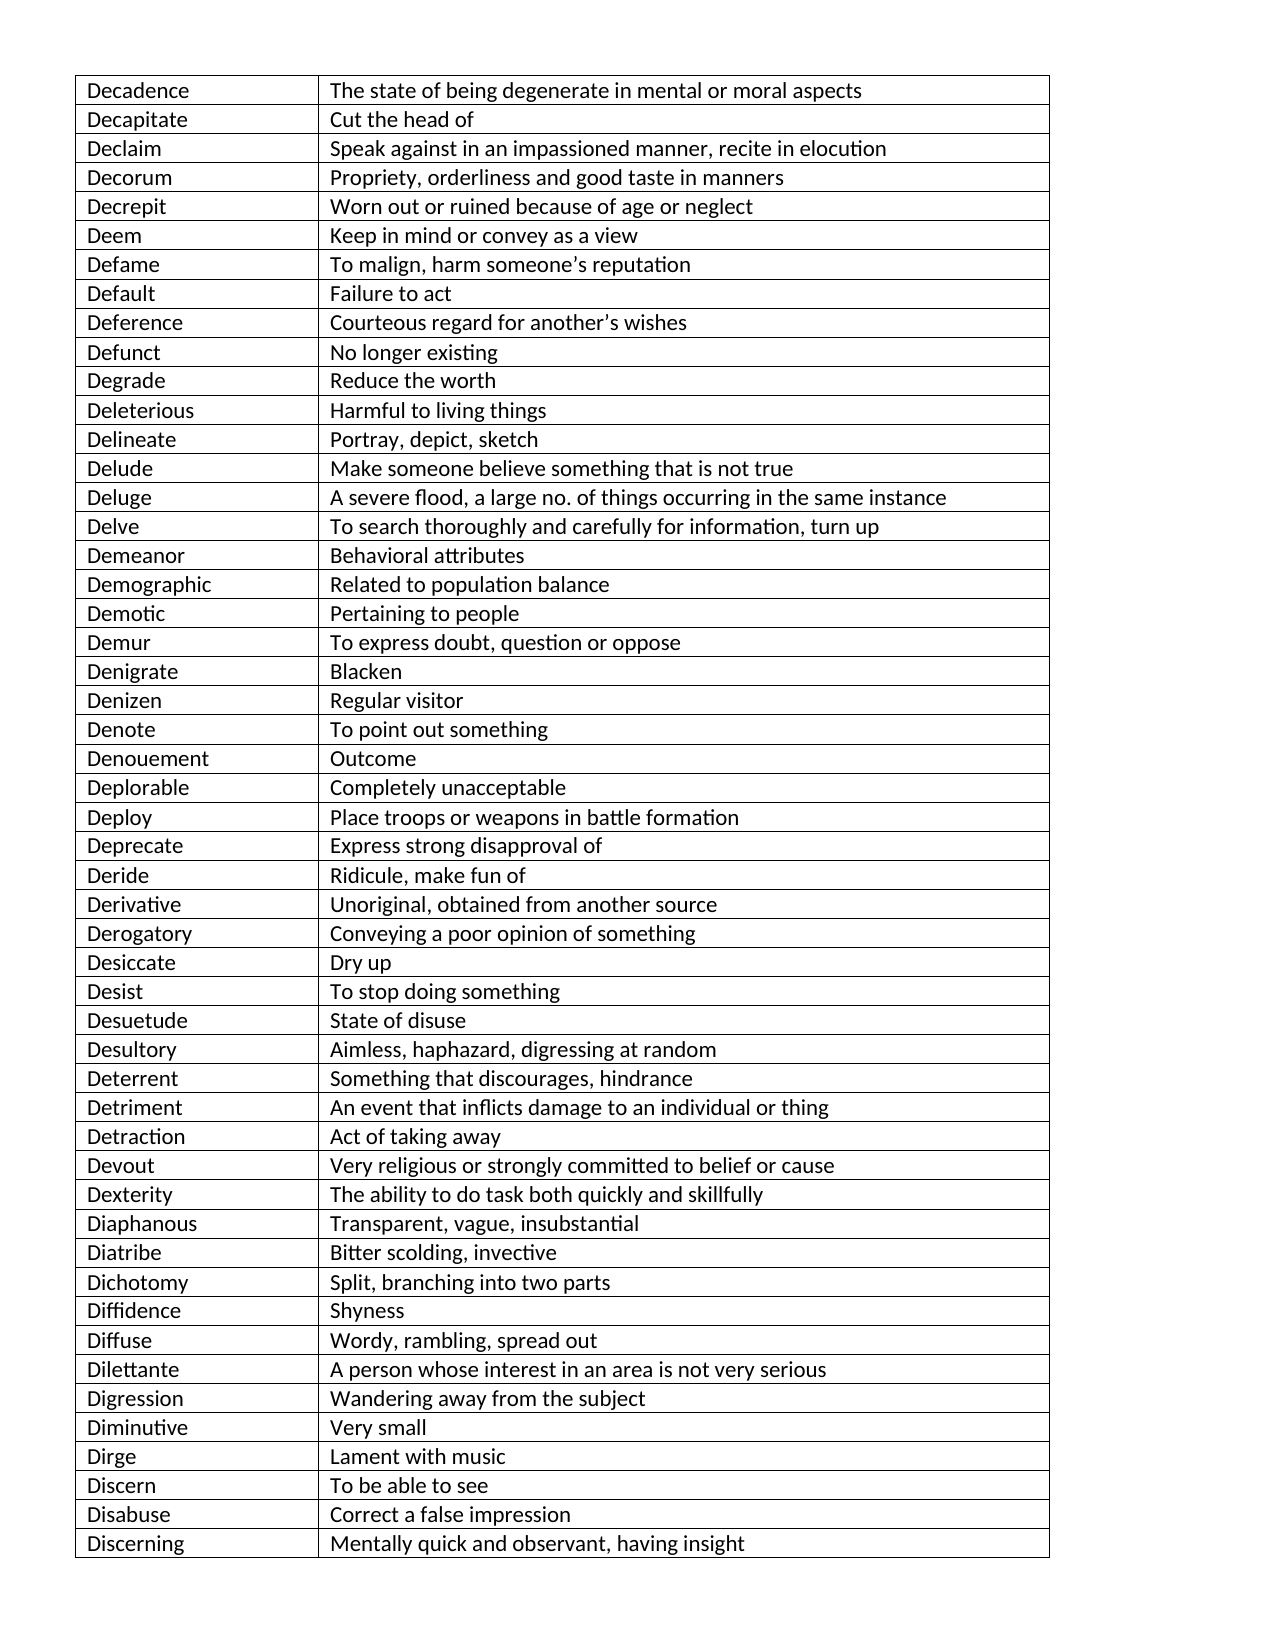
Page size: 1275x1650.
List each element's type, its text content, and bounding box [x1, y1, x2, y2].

table_cell Desuetude [76, 1006, 318, 1034]
table_cell Courteous regard for another’s wishes [319, 309, 1049, 337]
table_cell Make someone believe something that is not true [319, 454, 1049, 482]
table_cell Very small [319, 1413, 1049, 1441]
table_cell Desiccate [76, 948, 318, 976]
table_cell Diffuse [76, 1326, 318, 1354]
table_cell Deference [76, 309, 318, 337]
table_cell Pertaining to people [319, 599, 1049, 627]
table_cell The state of being degenerate in mental or moral aspects [319, 76, 1049, 104]
table_cell Dry up [319, 948, 1049, 976]
table_cell Denigrate [76, 657, 318, 685]
table_cell Discern [76, 1471, 318, 1499]
table_cell Declaim [76, 134, 318, 162]
table_cell Bitter scolding, invective [319, 1239, 1049, 1267]
table_cell Completely unacceptable [319, 774, 1049, 802]
table_cell Defunct [76, 338, 318, 366]
table_cell Deterrent [76, 1064, 318, 1092]
table_cell Speak against in an impassioned manner, recite in elocution [319, 134, 1049, 162]
table_cell Dilettante [76, 1355, 318, 1383]
table_cell Something that discourages, hindrance [319, 1064, 1049, 1092]
table_cell Dirge [76, 1442, 318, 1470]
table_cell Conveying a poor opinion of something [319, 919, 1049, 947]
table_cell Outcome [319, 745, 1049, 772]
table_cell Demographic [76, 570, 318, 598]
table_cell Decapitate [76, 105, 318, 133]
table_cell Deploy [76, 803, 318, 831]
table_cell To express doubt, question or oppose [319, 628, 1049, 656]
table_cell Very religious or strongly committed to belief or cause [319, 1151, 1049, 1179]
table_cell Dichotomy [76, 1268, 318, 1296]
table_cell Propriety, orderliness and good taste in manners [319, 163, 1049, 191]
table_cell Defame [76, 250, 318, 278]
table_cell Discerning [76, 1529, 318, 1557]
table_cell Cut the head of [319, 105, 1049, 133]
table_cell Delude [76, 454, 318, 482]
table_cell Harmful to living things [319, 396, 1049, 424]
table_cell Delve [76, 512, 318, 540]
table_cell Detriment [76, 1093, 318, 1121]
table_cell Default [76, 280, 318, 307]
table_cell Deprecate [76, 832, 318, 860]
table_cell Diminutive [76, 1413, 318, 1441]
table_cell Transparent, vague, insubstantial [319, 1210, 1049, 1237]
table_cell Unoriginal, obtained from another source [319, 890, 1049, 918]
table_cell Demur [76, 628, 318, 656]
table_cell Blacken [319, 657, 1049, 685]
table_cell To search thoroughly and carefully for information, turn up [319, 512, 1049, 540]
table_cell Worn out or ruined because of age or neglect [319, 192, 1049, 220]
table_cell Reduce the worth [319, 367, 1049, 395]
table_cell Deleterious [76, 396, 318, 424]
table_cell Shyness [319, 1297, 1049, 1325]
table_cell Degrade [76, 367, 318, 395]
table_cell Mentally quick and observant, having insight [319, 1529, 1049, 1557]
table_cell Correct a false impression [319, 1500, 1049, 1528]
table_cell The ability to do task both quickly and skillfully [319, 1180, 1049, 1208]
table_cell Portray, depict, sketch [319, 425, 1049, 453]
table_cell Disabuse [76, 1500, 318, 1528]
table_cell Demeanor [76, 541, 318, 569]
table_cell Wandering away from the subject [319, 1384, 1049, 1412]
table_cell Devout [76, 1151, 318, 1179]
table_cell Behavioral attributes [319, 541, 1049, 569]
table_cell Decadence [76, 76, 318, 104]
table_cell Regular visitor [319, 686, 1049, 714]
table_cell Place troops or weapons in battle formation [319, 803, 1049, 831]
table_cell Wordy, rambling, spread out [319, 1326, 1049, 1354]
table_cell Derivative [76, 890, 318, 918]
table_cell Related to population balance [319, 570, 1049, 598]
table_cell Failure to act [319, 280, 1049, 307]
table_cell Digression [76, 1384, 318, 1412]
table_cell Diaphanous [76, 1210, 318, 1237]
table_cell Denizen [76, 686, 318, 714]
table_cell Split, branching into two parts [319, 1268, 1049, 1296]
table_cell Aimless, haphazard, digressing at random [319, 1035, 1049, 1063]
table_cell No longer existing [319, 338, 1049, 366]
table_cell Keep in mind or convey as a view [319, 221, 1049, 249]
table_cell Diatribe [76, 1239, 318, 1267]
table_cell Express strong disapproval of [319, 832, 1049, 860]
table_cell Delineate [76, 425, 318, 453]
table_cell Denouement [76, 745, 318, 772]
table_cell Diffidence [76, 1297, 318, 1325]
table_cell Deplorable [76, 774, 318, 802]
table_cell Detraction [76, 1122, 318, 1150]
table_cell Deem [76, 221, 318, 249]
table_cell Derogatory [76, 919, 318, 947]
table_cell To be able to see [319, 1471, 1049, 1499]
table_cell Ridicule, make fun of [319, 861, 1049, 889]
table_cell A person whose interest in an area is not very serious [319, 1355, 1049, 1383]
table_cell Desultory [76, 1035, 318, 1063]
table_cell Decorum [76, 163, 318, 191]
table_cell To stop doing something [319, 977, 1049, 1005]
table_cell Dexterity [76, 1180, 318, 1208]
table_cell To point out something [319, 715, 1049, 743]
table_cell Decrepit [76, 192, 318, 220]
table_cell To malign, harm someone’s reputation [319, 250, 1049, 278]
table_cell Act of taking away [319, 1122, 1049, 1150]
table_cell Deride [76, 861, 318, 889]
table_cell A severe flood, a large no. of things occurring in the same instance [319, 483, 1049, 511]
table_cell An event that inflicts damage to an individual or thing [319, 1093, 1049, 1121]
table_cell State of disuse [319, 1006, 1049, 1034]
table_cell Deluge [76, 483, 318, 511]
table_cell Lament with music [319, 1442, 1049, 1470]
table_cell Desist [76, 977, 318, 1005]
table_cell Denote [76, 715, 318, 743]
table_cell Demotic [76, 599, 318, 627]
